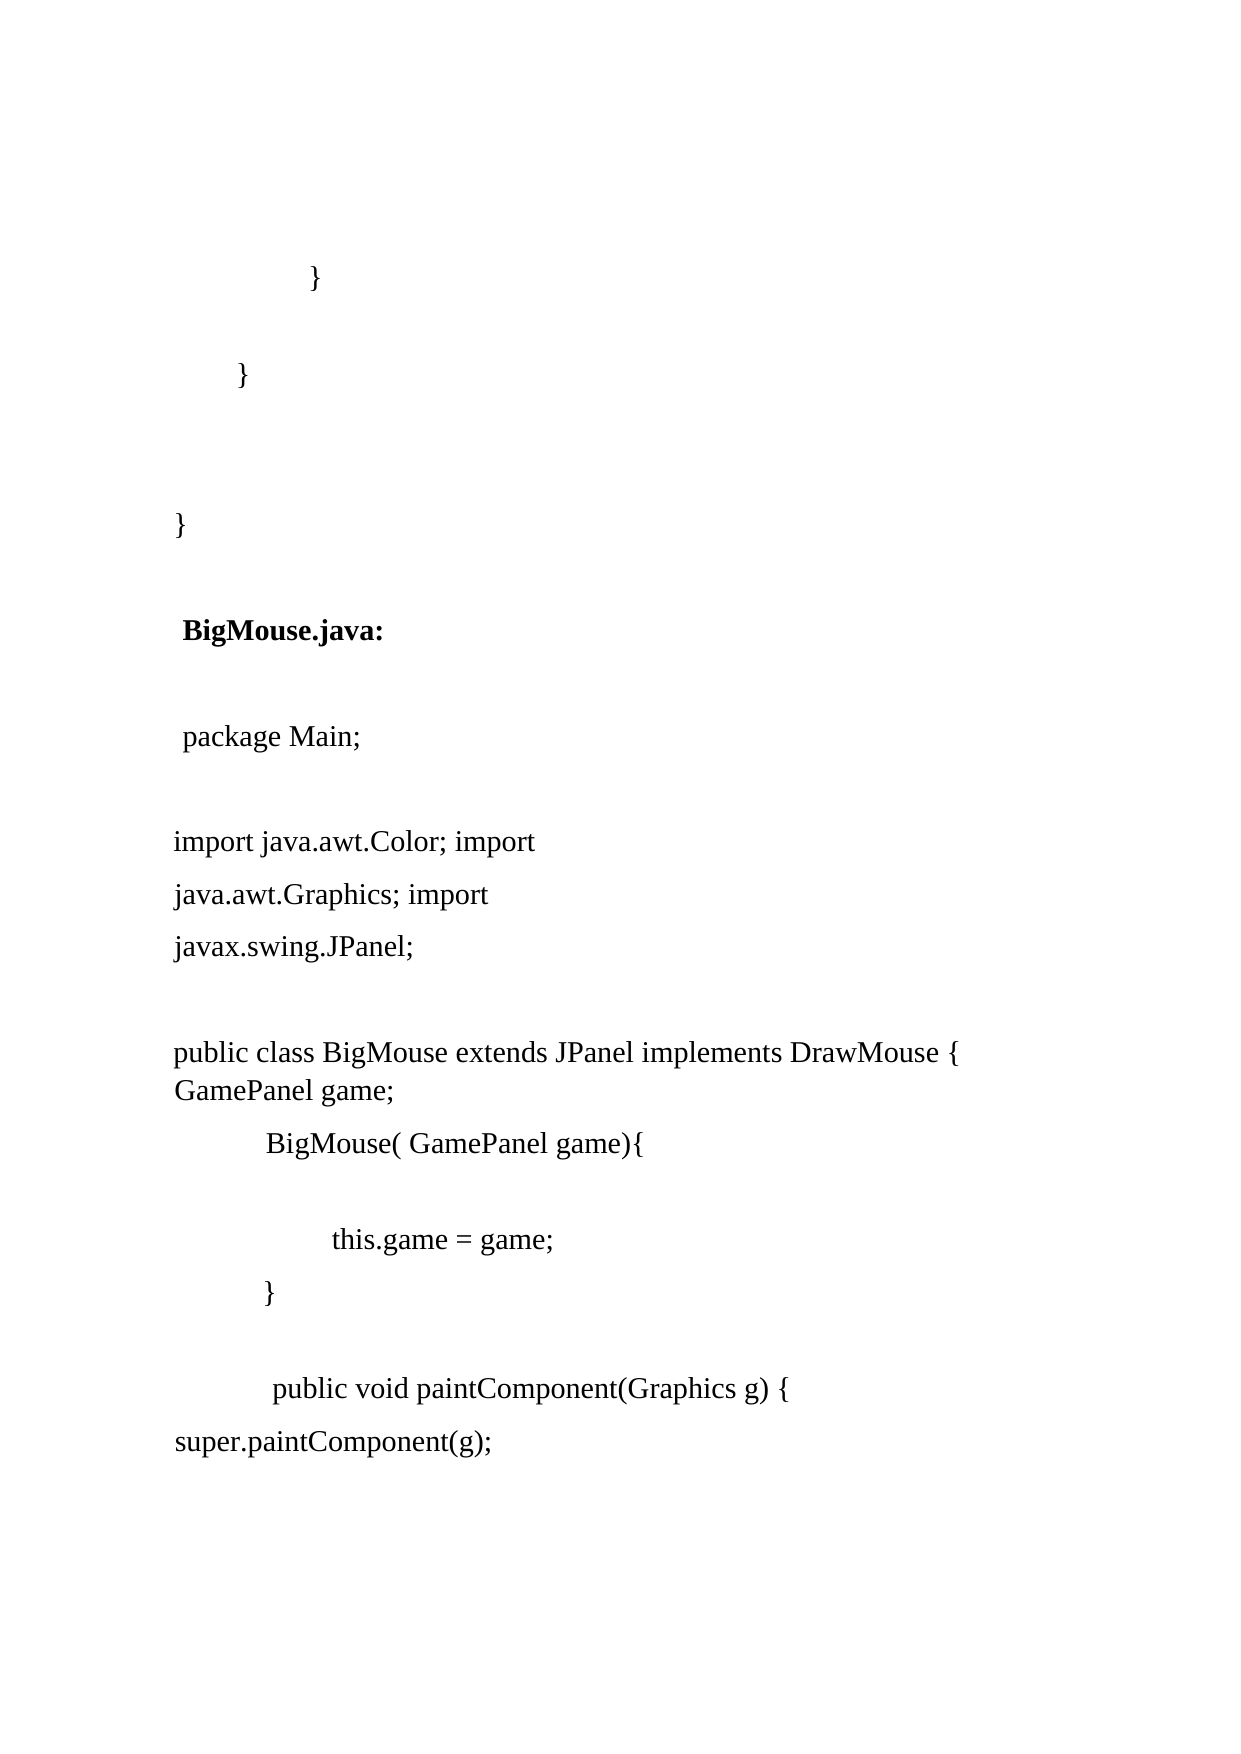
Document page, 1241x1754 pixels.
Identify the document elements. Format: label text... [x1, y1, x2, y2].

text public void paintComponent(Graphics g) { super.paintComponent(g); [173, 1371, 1065, 1458]
text BigMouse.java: [174, 612, 493, 647]
text } [173, 507, 981, 541]
text this.game = game; [173, 1221, 1065, 1256]
text } [173, 259, 1065, 294]
text } [173, 356, 1065, 391]
text import java.awt.Color; import java.awt.Graphics; import javax.swing.JPanel; [173, 824, 540, 963]
text package Main; [174, 718, 493, 753]
text BigMouse( GamePanel game){ [243, 1125, 1065, 1159]
text } [173, 1274, 1065, 1309]
text public class BigMouse extends JPanel implements DrawMouse { GamePanel game; [173, 1034, 981, 1107]
